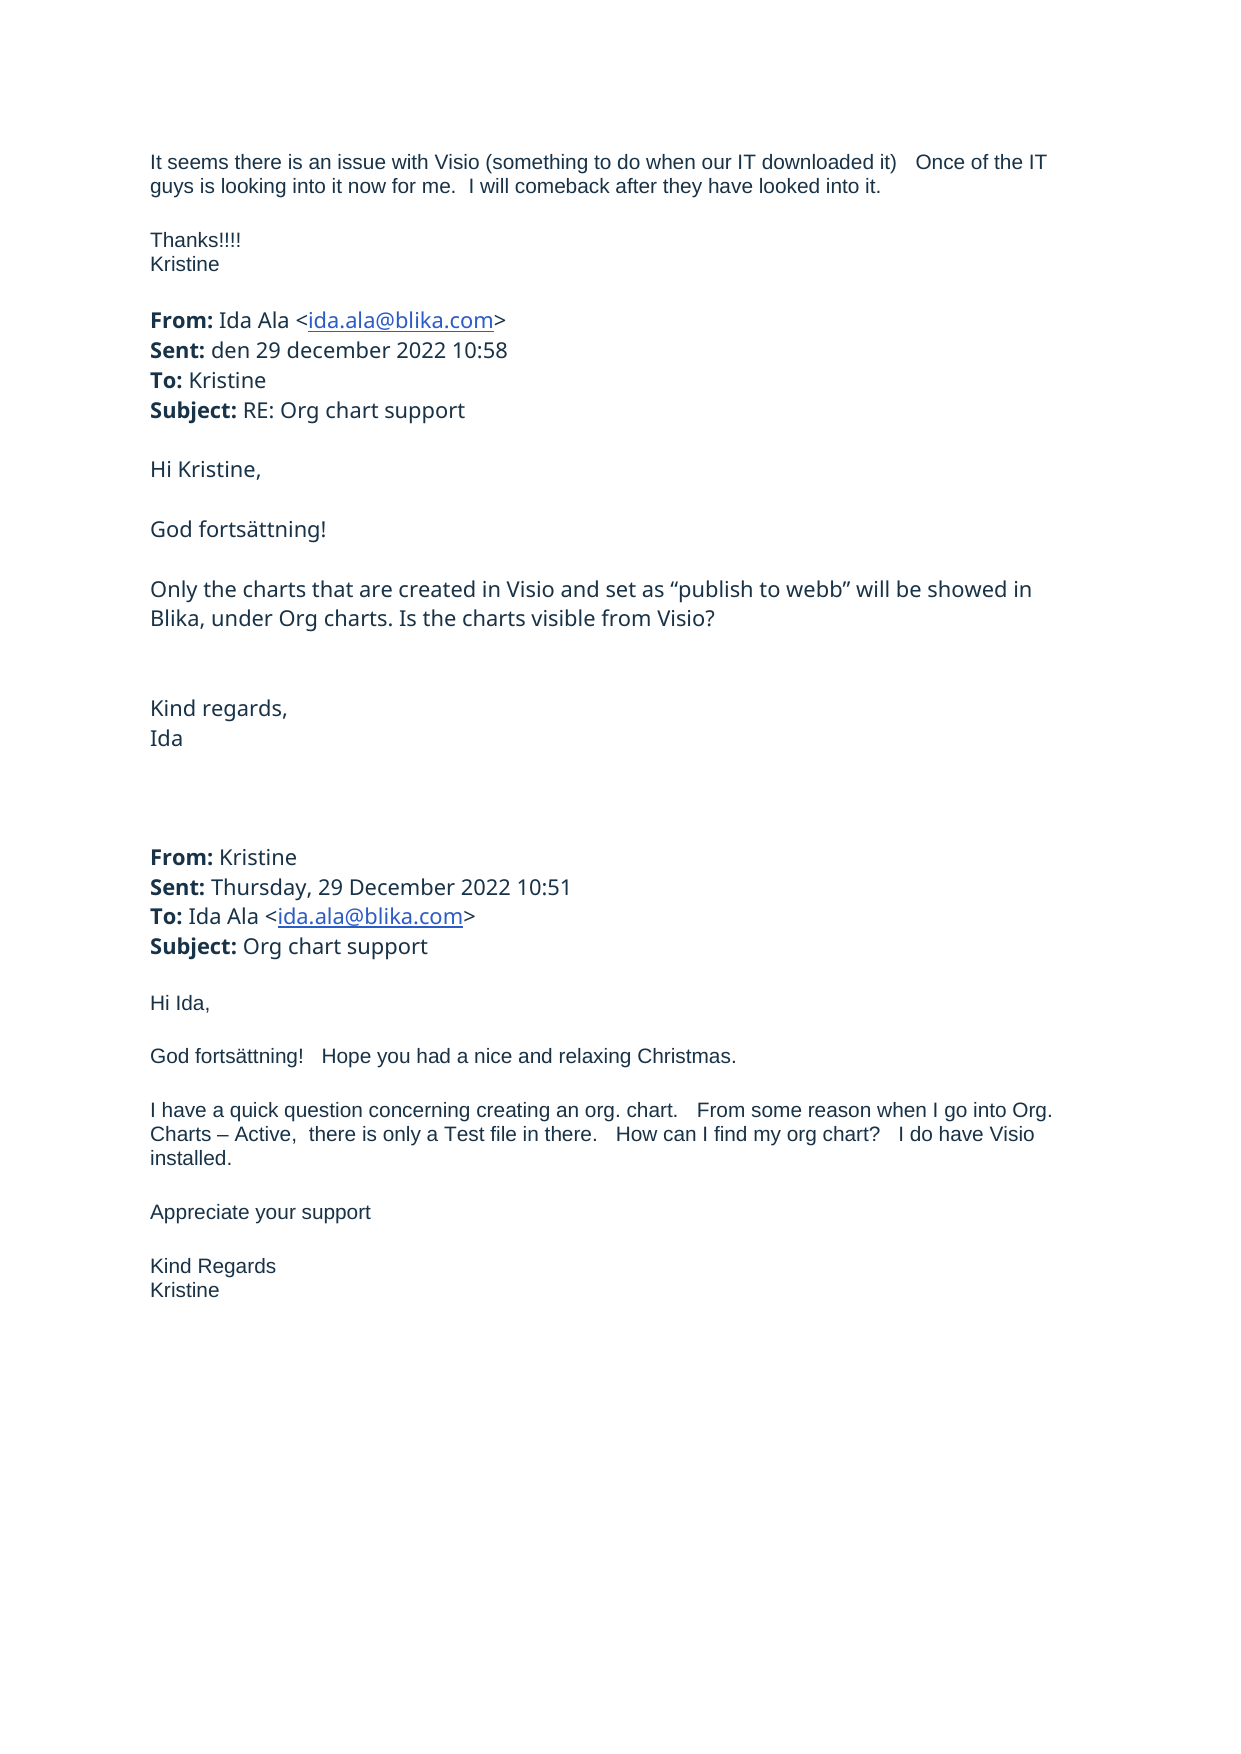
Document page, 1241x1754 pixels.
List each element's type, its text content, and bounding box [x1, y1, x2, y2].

text I have a quick question concerning creating an org. chart. From some reason when I go into Org. Charts – Active, there is only a Test file in there. How can I find my org chart? I do have Visio installed. [150, 1098, 1090, 1170]
text Only the charts that are created in Visio and set as “publish to webb” will be showed in Blika, under Org charts. Is the charts visible from Visio? [150, 573, 1090, 633]
text Hi Kristine, [150, 454, 1090, 484]
text Ida [150, 722, 1090, 752]
text It seems there is an issue with Visio (something to do when our IT downloaded it) Once of the IT guys is looking into it now for me. I will comeback after they have looked into it. [150, 150, 1090, 198]
text God fortsättning! Hope you had a nice and relaxing Christmas. [150, 1044, 1090, 1068]
text Appreciate your support [150, 1200, 1090, 1224]
text Kristine [150, 1277, 1090, 1301]
text From: Kristine Sent: Thursday, 29 December 2022 10:51 To: Ida Ala <ida.ala@blika.com> Subject: Org chart support [150, 842, 1090, 961]
text Kind regards, [150, 693, 1090, 722]
text Kristine [150, 252, 1090, 276]
text From: Ida Ala <ida.ala@blika.com> Sent: den 29 december 2022 10:58 To: Kristine Subject: RE: Org chart support [150, 305, 1090, 424]
text Hi Ida, [150, 991, 1090, 1014]
text God fortsättning! [150, 514, 1090, 544]
text Kind Regards [150, 1253, 1090, 1277]
text Thanks!!!! [150, 228, 1090, 252]
